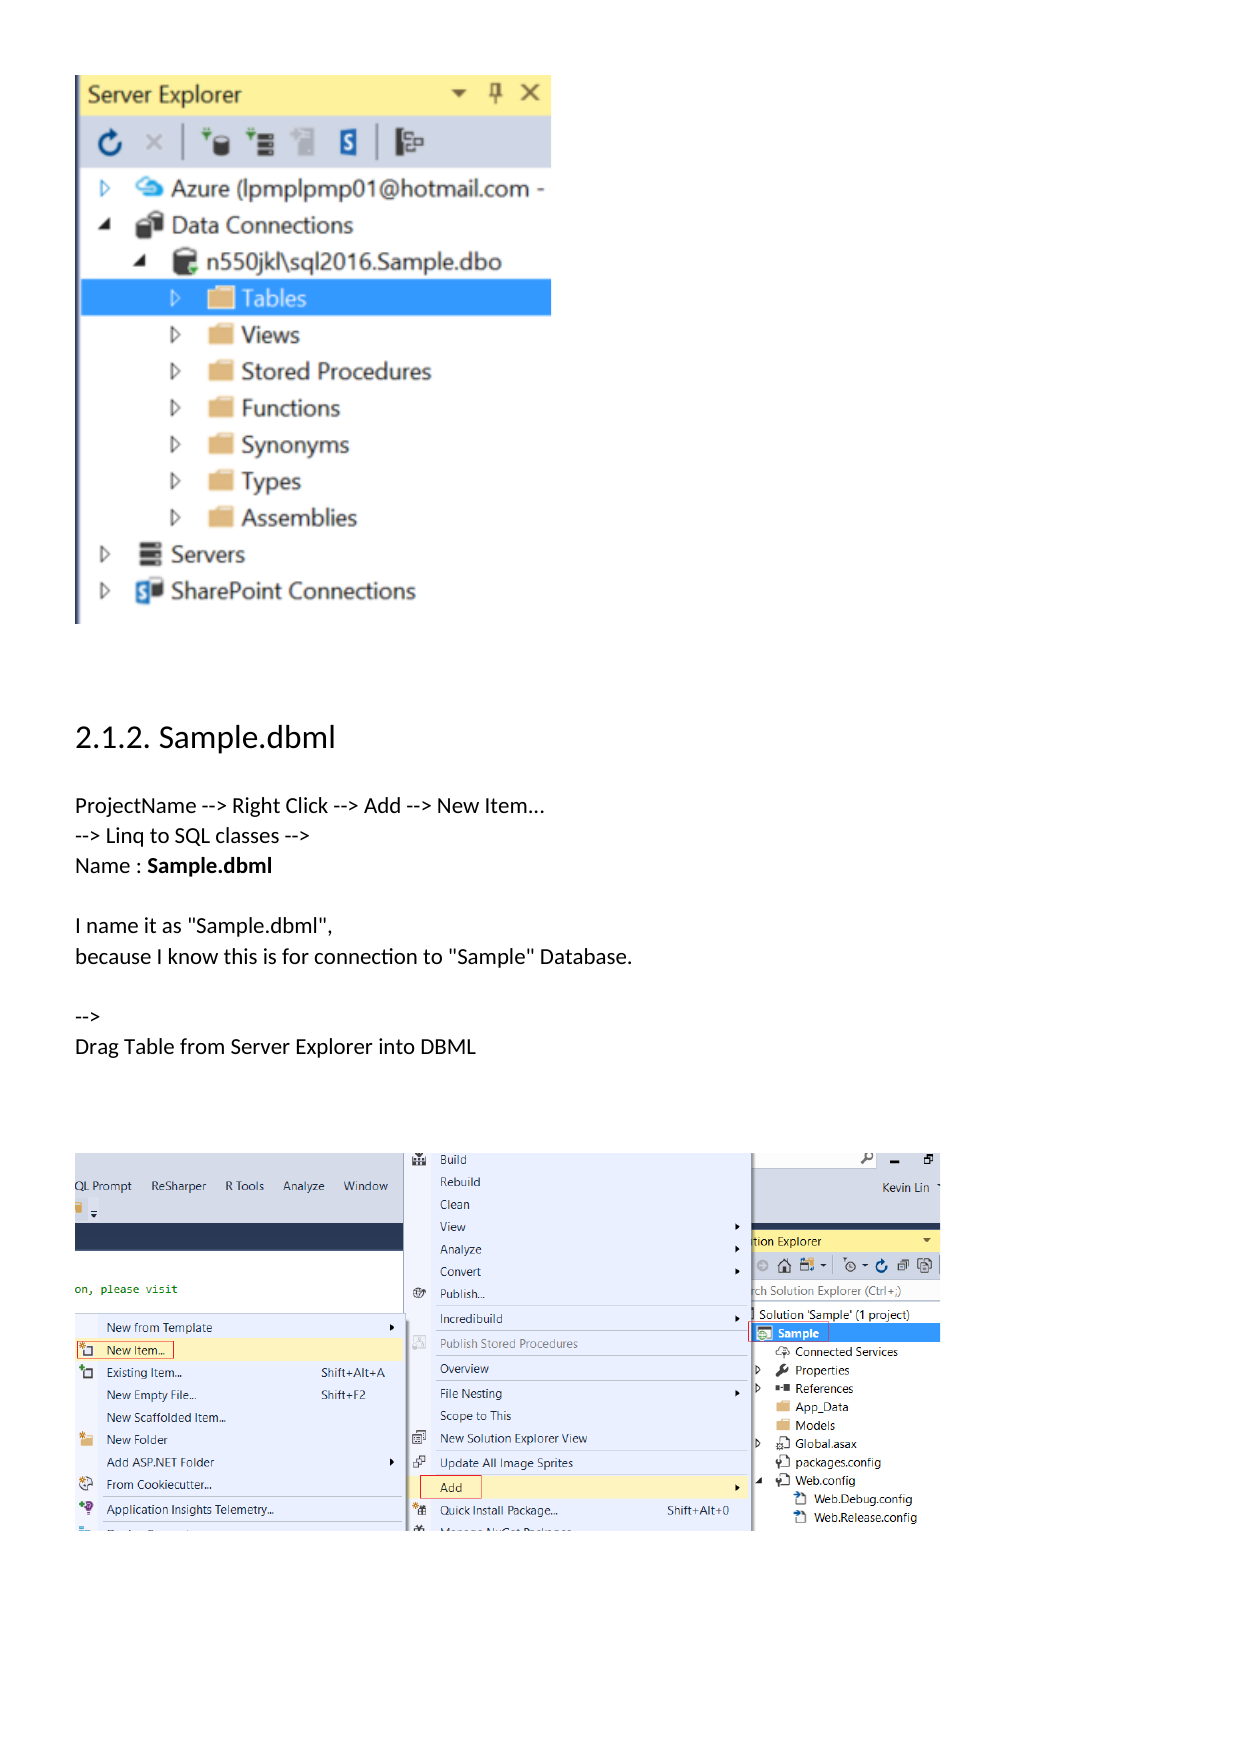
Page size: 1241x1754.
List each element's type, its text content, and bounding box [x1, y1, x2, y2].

text --> [75, 1002, 1165, 1030]
text ProjectName --> Right Click --> Add --> New Item... [75, 791, 1165, 819]
picture [75, 1153, 941, 1531]
text Name : Sample.dbml [75, 851, 1165, 879]
text Drag Table from Server Explorer into DBML [75, 1032, 1165, 1060]
text --> Linq to SQL classes --> [75, 821, 1165, 849]
picture [75, 75, 552, 624]
text 2.1.2. Sample.dbml [75, 717, 1165, 757]
text I name it as "Sample.dbml", [75, 912, 1165, 939]
text because I know this is for connection to "Sample" Database. [75, 942, 1165, 970]
